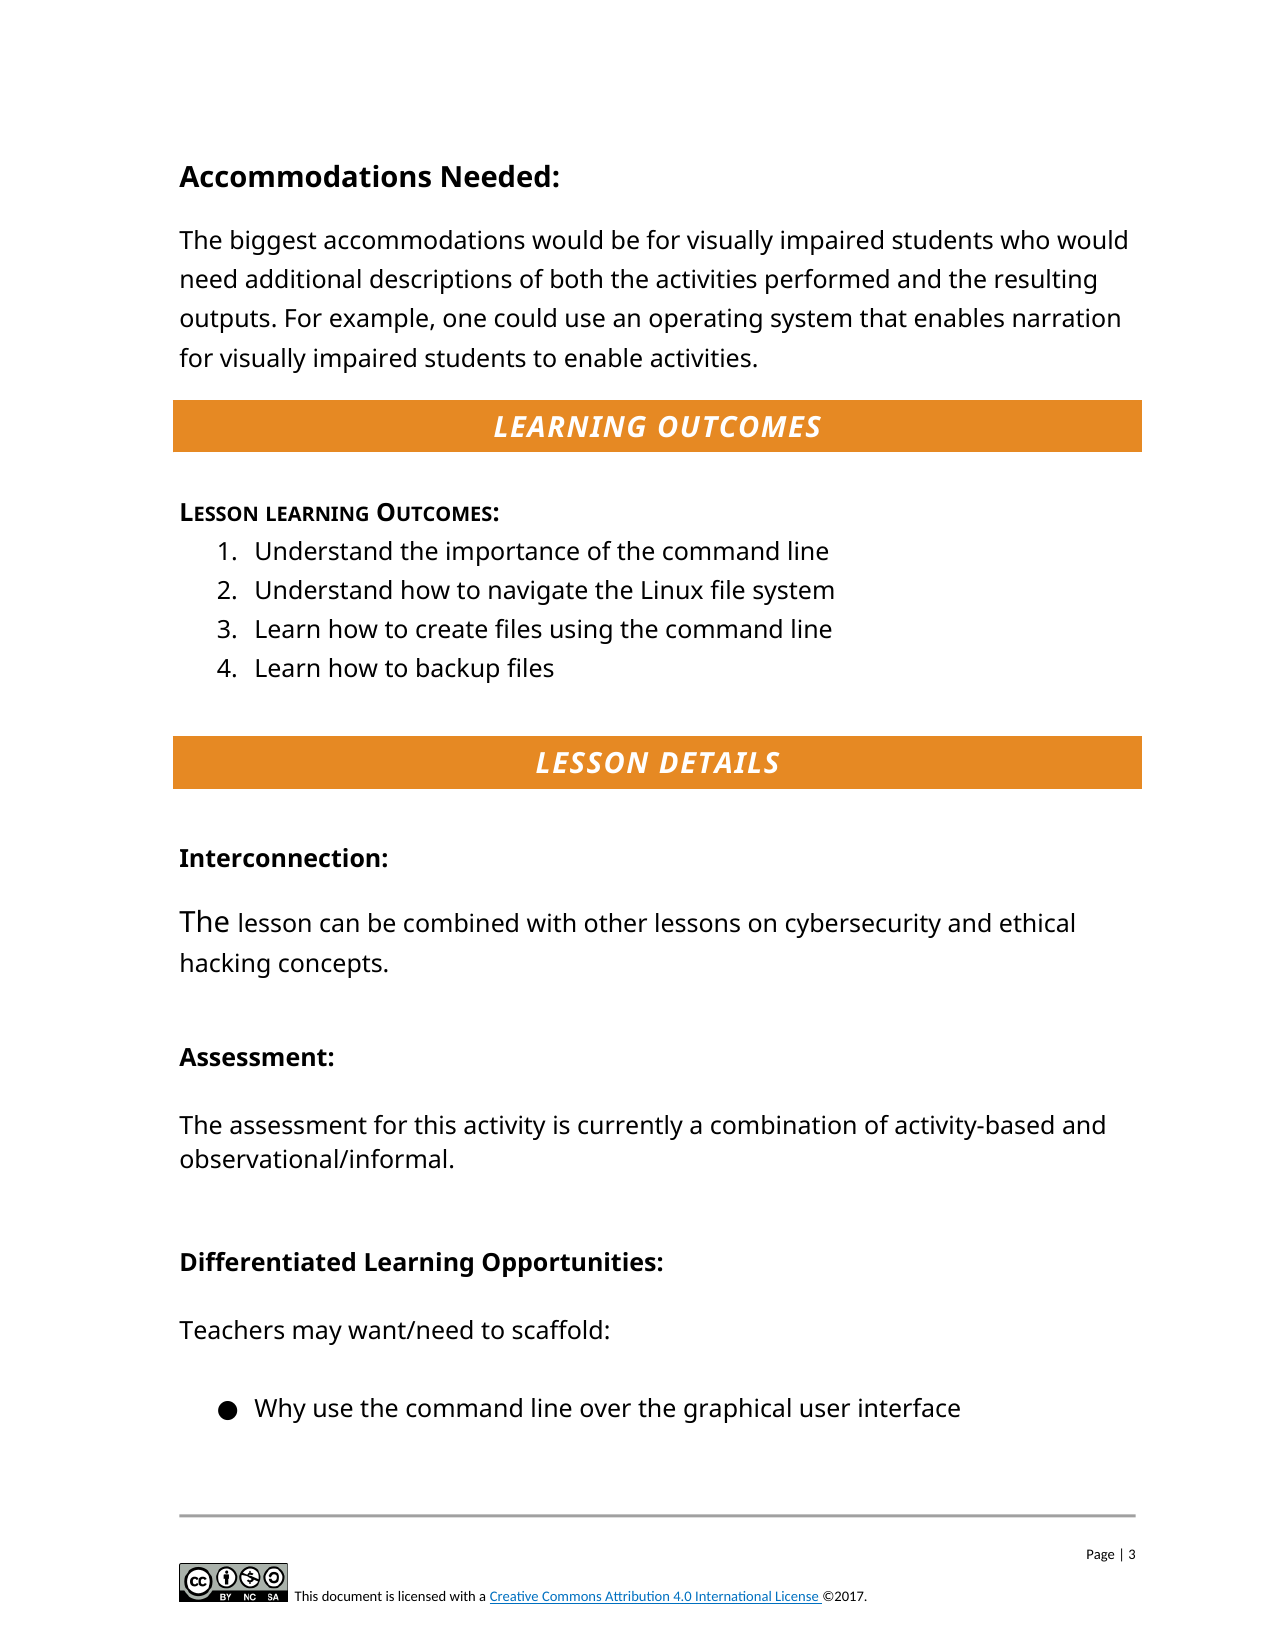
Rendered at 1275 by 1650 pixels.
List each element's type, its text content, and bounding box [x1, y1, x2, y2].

subtitle Lesson learning Outcomes: [179, 494, 1135, 528]
subtitle learning outcomes [179, 406, 1135, 446]
text Assessment: [179, 1040, 1135, 1074]
text Accommodations Needed: [179, 156, 1135, 196]
list Understand how to navigate the Linux file system [217, 573, 1135, 607]
list Learn how to backup files [217, 651, 1135, 685]
picture [179, 1563, 288, 1602]
text Differentiated Learning Opportunities: [179, 1244, 1135, 1278]
text The lesson can be combined with other lessons on cybersecurity and ethical hacking concepts. [179, 901, 1135, 980]
list Learn how to create files using the command line [217, 612, 1135, 646]
list Why use the command line over the graphical user interface [217, 1380, 1135, 1432]
list Understand the importance of the command line [217, 533, 1135, 567]
text Interconnection: [179, 841, 1135, 875]
text Teachers may want/need to scaffold: [179, 1312, 1135, 1346]
text The assessment for this activity is currently a combination of activity-based and observational/informal. [179, 1108, 1135, 1176]
subtitle Lesson Details [179, 743, 1135, 782]
text The biggest accommodations would be for visually impaired students who would need additional descriptions of both the activities performed and the resulting outputs. For example, one could use an operating system that enables narration for visually impaired students to enable activities. [179, 223, 1135, 374]
